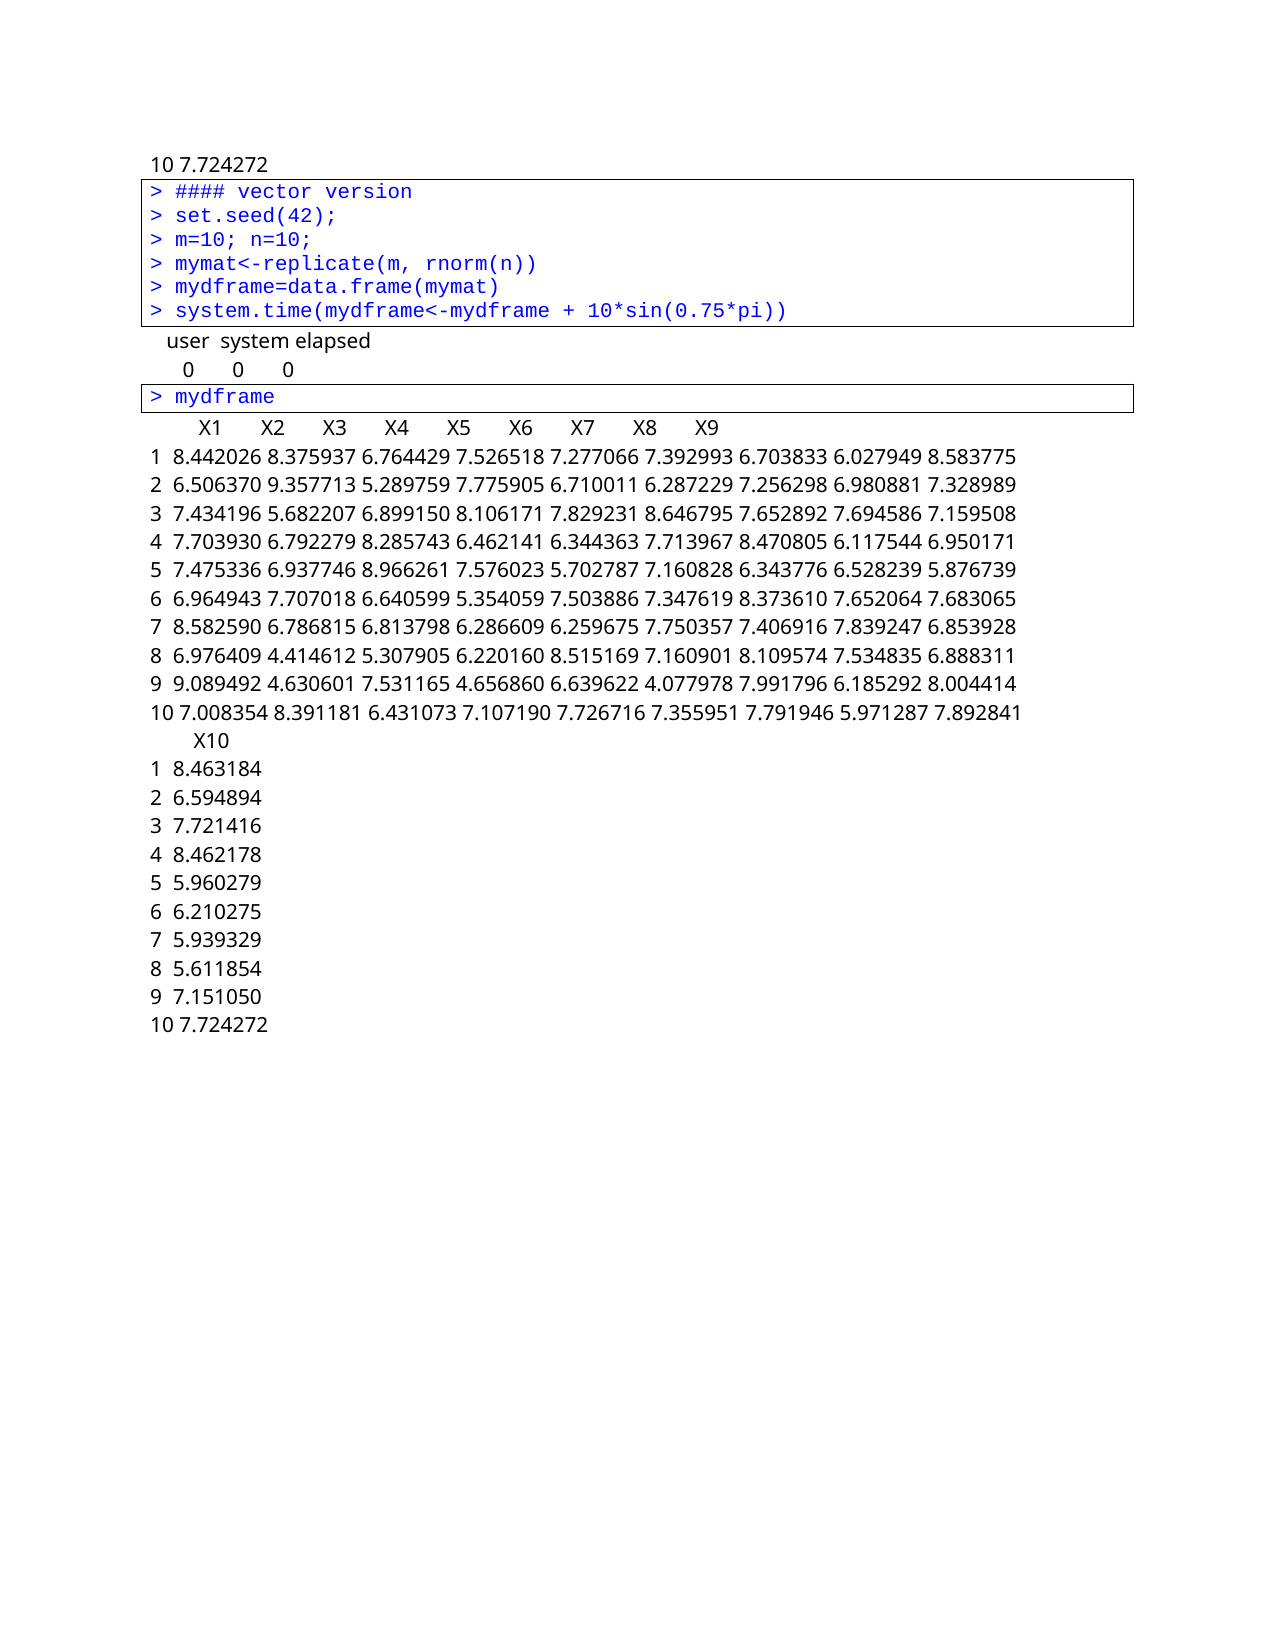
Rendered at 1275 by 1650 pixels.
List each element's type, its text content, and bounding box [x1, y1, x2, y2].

text > m=10; n=10; [150, 229, 1125, 252]
text 7 8.582590 6.786815 6.813798 6.286609 6.259675 7.750357 7.406916 7.839247 6.853928 [150, 612, 1125, 641]
text > mydframe=data.frame(mymat) [150, 276, 1125, 297]
text > mymat<-replicate(m, rnorm(n)) [150, 252, 1125, 276]
text 8 5.611854 [150, 954, 1125, 982]
text 9 9.089492 4.630601 7.531165 4.656860 6.639622 4.077978 7.991796 6.185292 8.004414 [150, 669, 1125, 698]
text user system elapsed [150, 327, 1125, 355]
text 7 5.939329 [150, 925, 1125, 954]
text 5 5.960279 [150, 868, 1125, 897]
text 3 7.721416 [150, 811, 1125, 840]
text 2 6.506370 9.357713 5.289759 7.775905 6.710011 6.287229 7.256298 6.980881 7.328989 [150, 470, 1125, 499]
text X1 X2 X3 X4 X5 X6 X7 X8 X9 [150, 413, 1125, 442]
text 2 6.594894 [150, 783, 1125, 811]
text > #### vector version [142, 180, 1133, 205]
text X10 [150, 726, 1125, 754]
text 8 6.976409 4.414612 5.307905 6.220160 8.515169 7.160901 8.109574 7.534835 6.888311 [150, 641, 1125, 669]
text 4 7.703930 6.792279 8.285743 6.462141 6.344363 7.713967 8.470805 6.117544 6.950171 [150, 527, 1125, 556]
text 3 7.434196 5.682207 6.899150 8.106171 7.829231 8.646795 7.652892 7.694586 7.159508 [150, 499, 1125, 527]
text 5 7.475336 6.937746 8.966261 7.576023 5.702787 7.160828 6.343776 6.528239 5.876739 [150, 556, 1125, 584]
text 1 8.463184 [150, 754, 1125, 783]
text 10 7.724272 [150, 1011, 1125, 1039]
text 10 7.724272 [150, 150, 1125, 178]
text > set.seed(42); [150, 205, 1125, 229]
text 4 8.462178 [150, 840, 1125, 868]
text > system.time(mydframe<-mydframe + 10*sin(0.75*pi)) [142, 297, 1133, 326]
text 6 6.964943 7.707018 6.640599 5.354059 7.503886 7.347619 8.373610 7.652064 7.683065 [150, 584, 1125, 612]
text 10 7.008354 8.391181 6.431073 7.107190 7.726716 7.355951 7.791946 5.971287 7.892841 [150, 698, 1125, 726]
text 0 0 0 [150, 355, 1125, 383]
text 6 6.210275 [150, 897, 1125, 925]
text > mydframe [142, 385, 1133, 412]
text 9 7.151050 [150, 982, 1125, 1011]
text 1 8.442026 8.375937 6.764429 7.526518 7.277066 7.392993 6.703833 6.027949 8.583775 [150, 442, 1125, 470]
